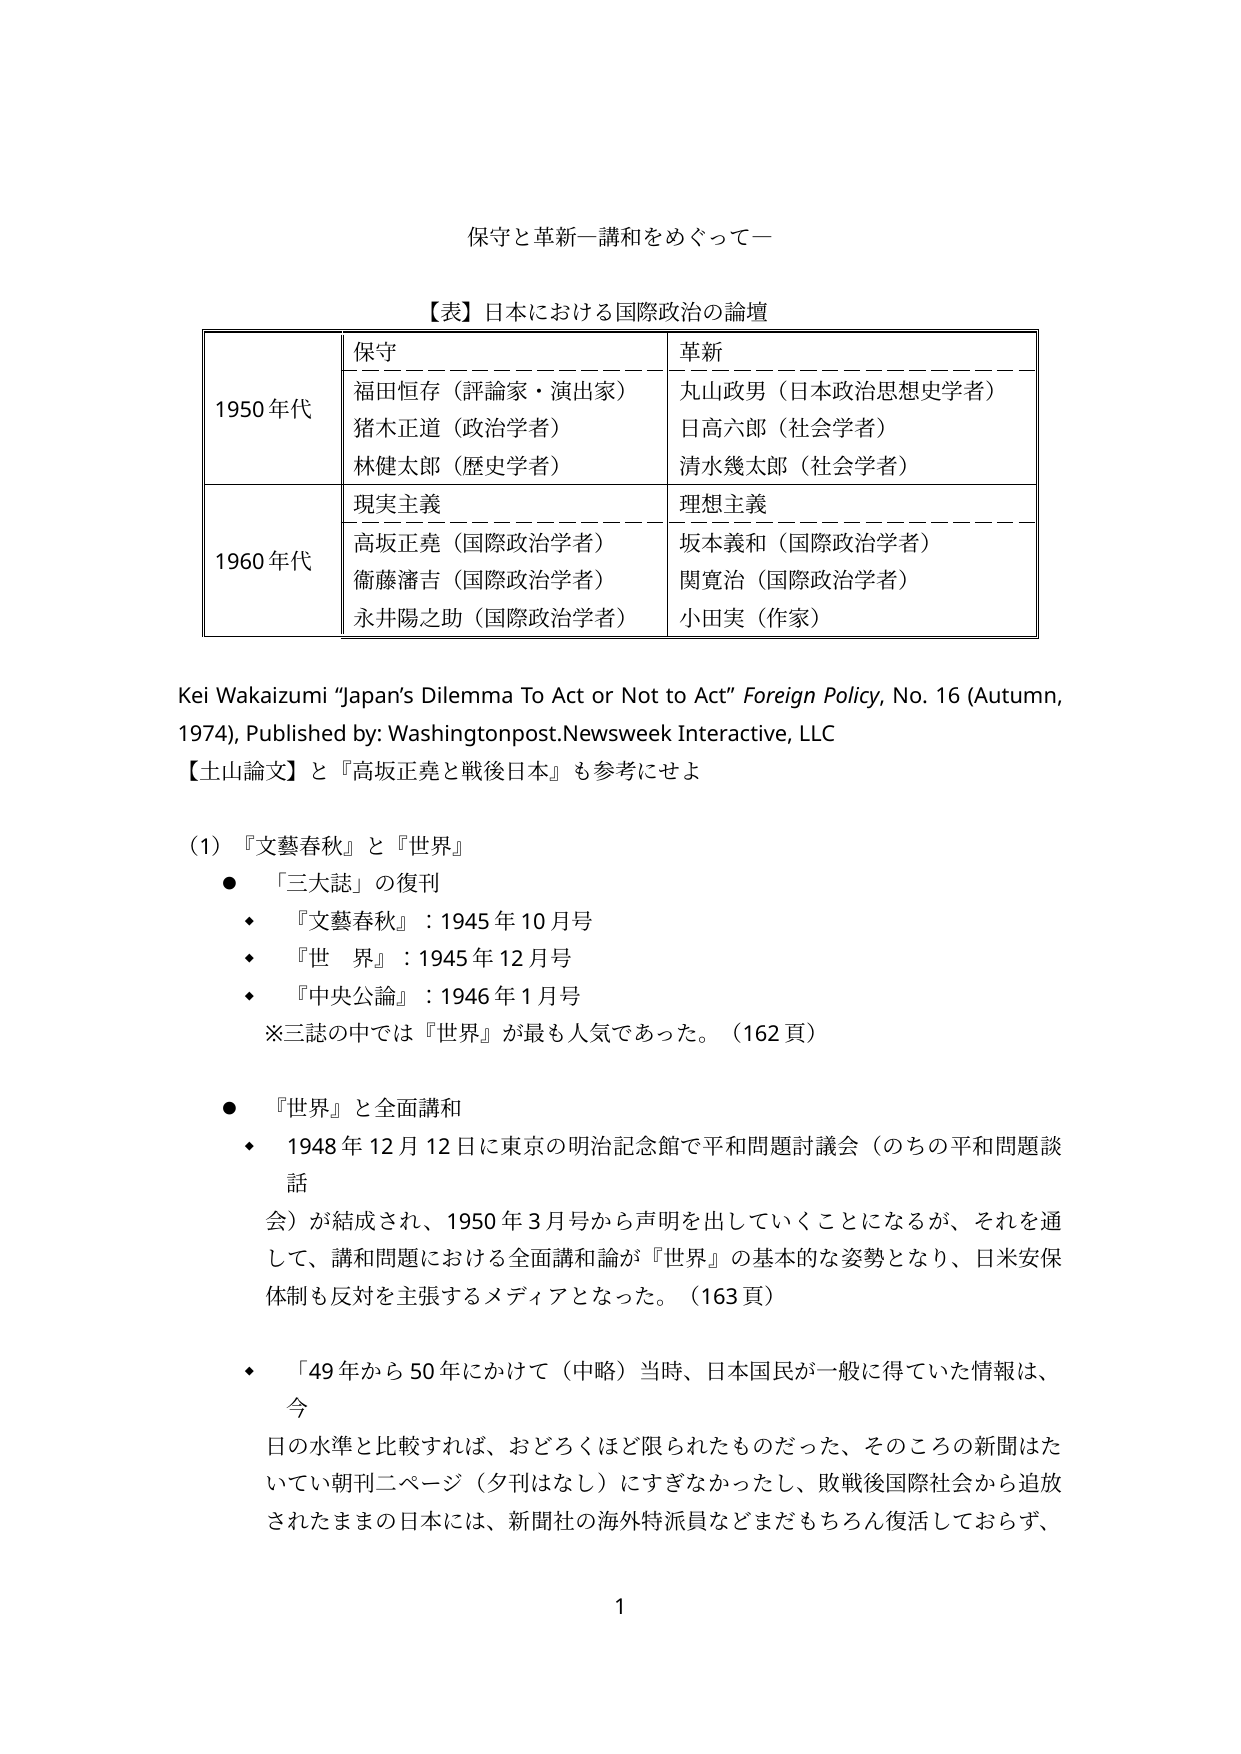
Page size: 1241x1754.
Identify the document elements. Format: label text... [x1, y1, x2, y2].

text ※三誌の中では『世界』が最も人気であった。（162頁） [177, 1014, 1063, 1051]
list 1948年12月12日に東京の明治記念館で平和問題討議会（のちの平和問題談話 [243, 1126, 1063, 1201]
text 会）が結成され、1950年3月号から声明を出していくことになるが、それを通して、講和問題における全面講和論が『世界』の基本的な姿勢となり、日米安保体制も反対を主張するメディアとなった。（163頁） [265, 1201, 1063, 1314]
table_cell 高坂正堯（国際政治学者） 衞藤瀋吉（国際政治学者） 永井陽之助（国際政治学者） [342, 522, 667, 636]
list 「49年から50年にかけて（中略）当時、日本国民が一般に得ていた情報は、今 [243, 1351, 1063, 1426]
list 『世界』と全面講和 [221, 1089, 1063, 1126]
table_header 保守 [342, 332, 667, 370]
table_header 革新 [668, 333, 1036, 370]
table_cell 理想主義 [668, 485, 1036, 522]
table_cell 福田恒存（評論家・演出家） 猪木正道（政治学者） 林健太郎（歴史学者） [344, 370, 667, 483]
text 保守と革新―講和をめぐって― [177, 217, 1063, 254]
text 【表】日本における国際政治の論壇 [177, 292, 1063, 329]
table_cell 1960年代 [205, 485, 342, 636]
list 『文藝春秋』：1945年10月号 [243, 901, 1063, 939]
table_header 1950年代 [205, 333, 342, 483]
table_cell 現実主義 [344, 485, 667, 522]
table_cell 坂本義和（国際政治学者） 関寛治（国際政治学者） 小田実（作家） [668, 522, 1036, 636]
text Kei Wakaizumi “Japan’s Dilemma To Act or Not to Act” Foreign Policy, No. 16 (Autumn, 1974), Published by: Washingtonpost.Newsweek Interactive, LLC [177, 676, 1063, 751]
text 【土山論文】と『高坂正堯と戦後日本』も参考にせよ [177, 751, 1063, 789]
text （1）『文藝春秋』と『世界』 [177, 826, 1063, 864]
list 『中央公論』：1946年1月号 [243, 976, 1063, 1014]
list 『世界』：1945年12月号 [243, 939, 1063, 976]
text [265, 1426, 1063, 1539]
list 「三大誌」の復刊 [221, 864, 1063, 901]
table_cell 丸山政男（日本政治思想史学者） 日高六郎（社会学者） 清水幾太郎（社会学者） [668, 370, 1036, 483]
